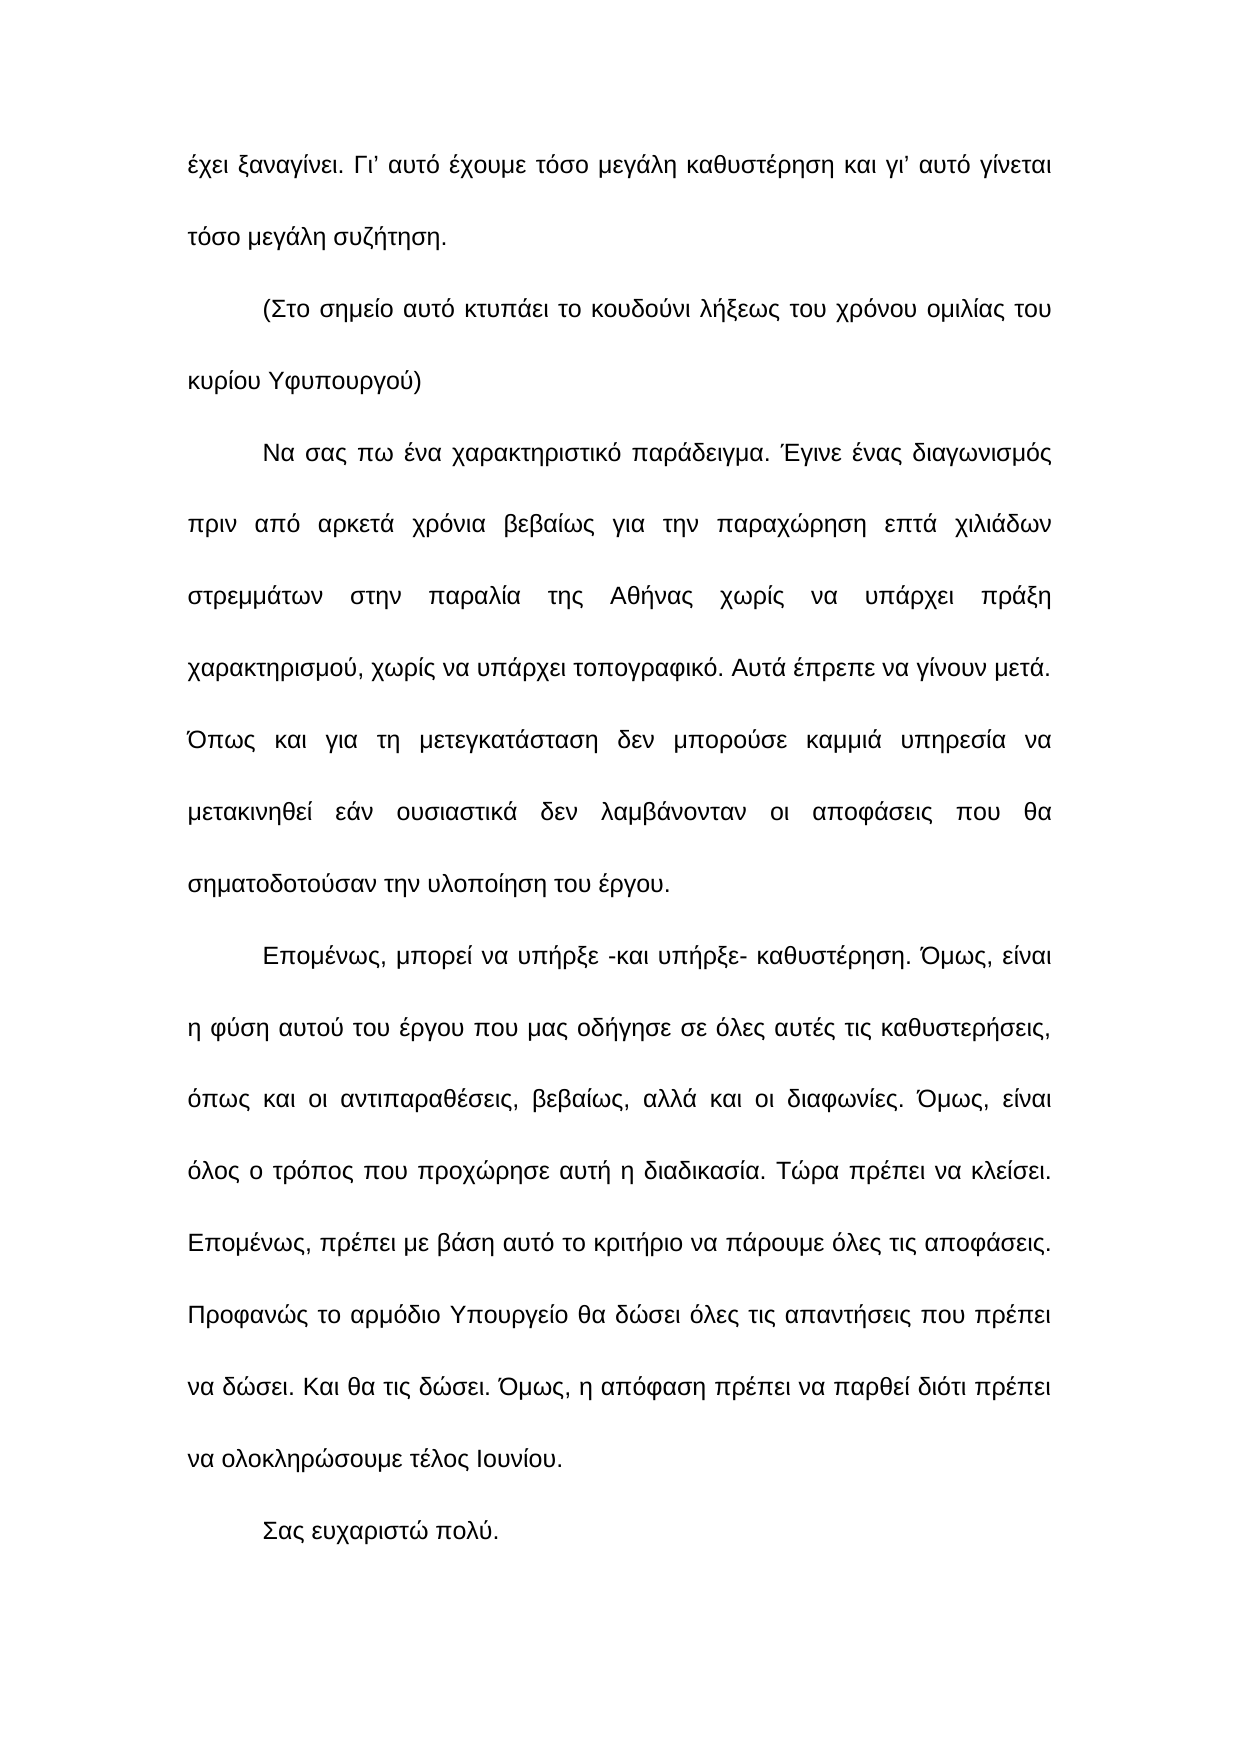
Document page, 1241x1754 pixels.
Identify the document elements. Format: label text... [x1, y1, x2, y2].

text Επομένως, μπορεί να υπήρξε -και υπήρξε- καθυστέρηση. Όμως, είναι η φύση αυτού του έργου που μας οδήγησε σε όλες αυτές τις καθυστερήσεις, όπως και οι αντιπαραθέσεις, βεβαίως, αλλά και οι διαφωνίες. Όμως, είναι όλος ο τρόπος που προχώρησε αυτή η διαδικασία. Τώρα πρέπει να κλείσει. Επομένως, πρέπει με βάση αυτό το κριτήριο να πάρουμε όλες τις αποφάσεις. Προφανώς το αρμόδιο Υπουργείο θα δώσει όλες τις απαντήσεις που πρέπει να δώσει. Και θα τις δώσει. Όμως, η απόφαση πρέπει να παρθεί διότι πρέπει να ολοκληρώσουμε τέλος Ιουνίου. [187, 941, 1053, 1472]
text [187, 150, 1053, 251]
text Να σας πω ένα χαρακτηριστικό παράδειγμα. Έγινε ένας διαγωνισμός πριν από αρκετά χρόνια βεβαίως για την παραχώρηση επτά χιλιάδων στρεμμάτων στην παραλία της Αθήνας χωρίς να υπάρχει πράξη χαρακτηρισμού, χωρίς να υπάρχει τοπογραφικό. Αυτά έπρεπε να γίνουν μετά. Όπως και για τη μετεγκατάσταση δεν μπορούσε καμμιά υπηρεσία να μετακινηθεί εάν ουσιαστικά δεν λαμβάνονταν οι αποφάσεις που θα σηματοδοτούσαν την υλοποίηση του έργου. [187, 437, 1053, 897]
text Σας ευχαριστώ πολύ. [187, 1516, 1053, 1544]
text (Στο σημείο αυτό κτυπάει το κουδούνι λήξεως του χρόνου ομιλίας του κυρίου Υφυπουργού) [187, 294, 1053, 394]
